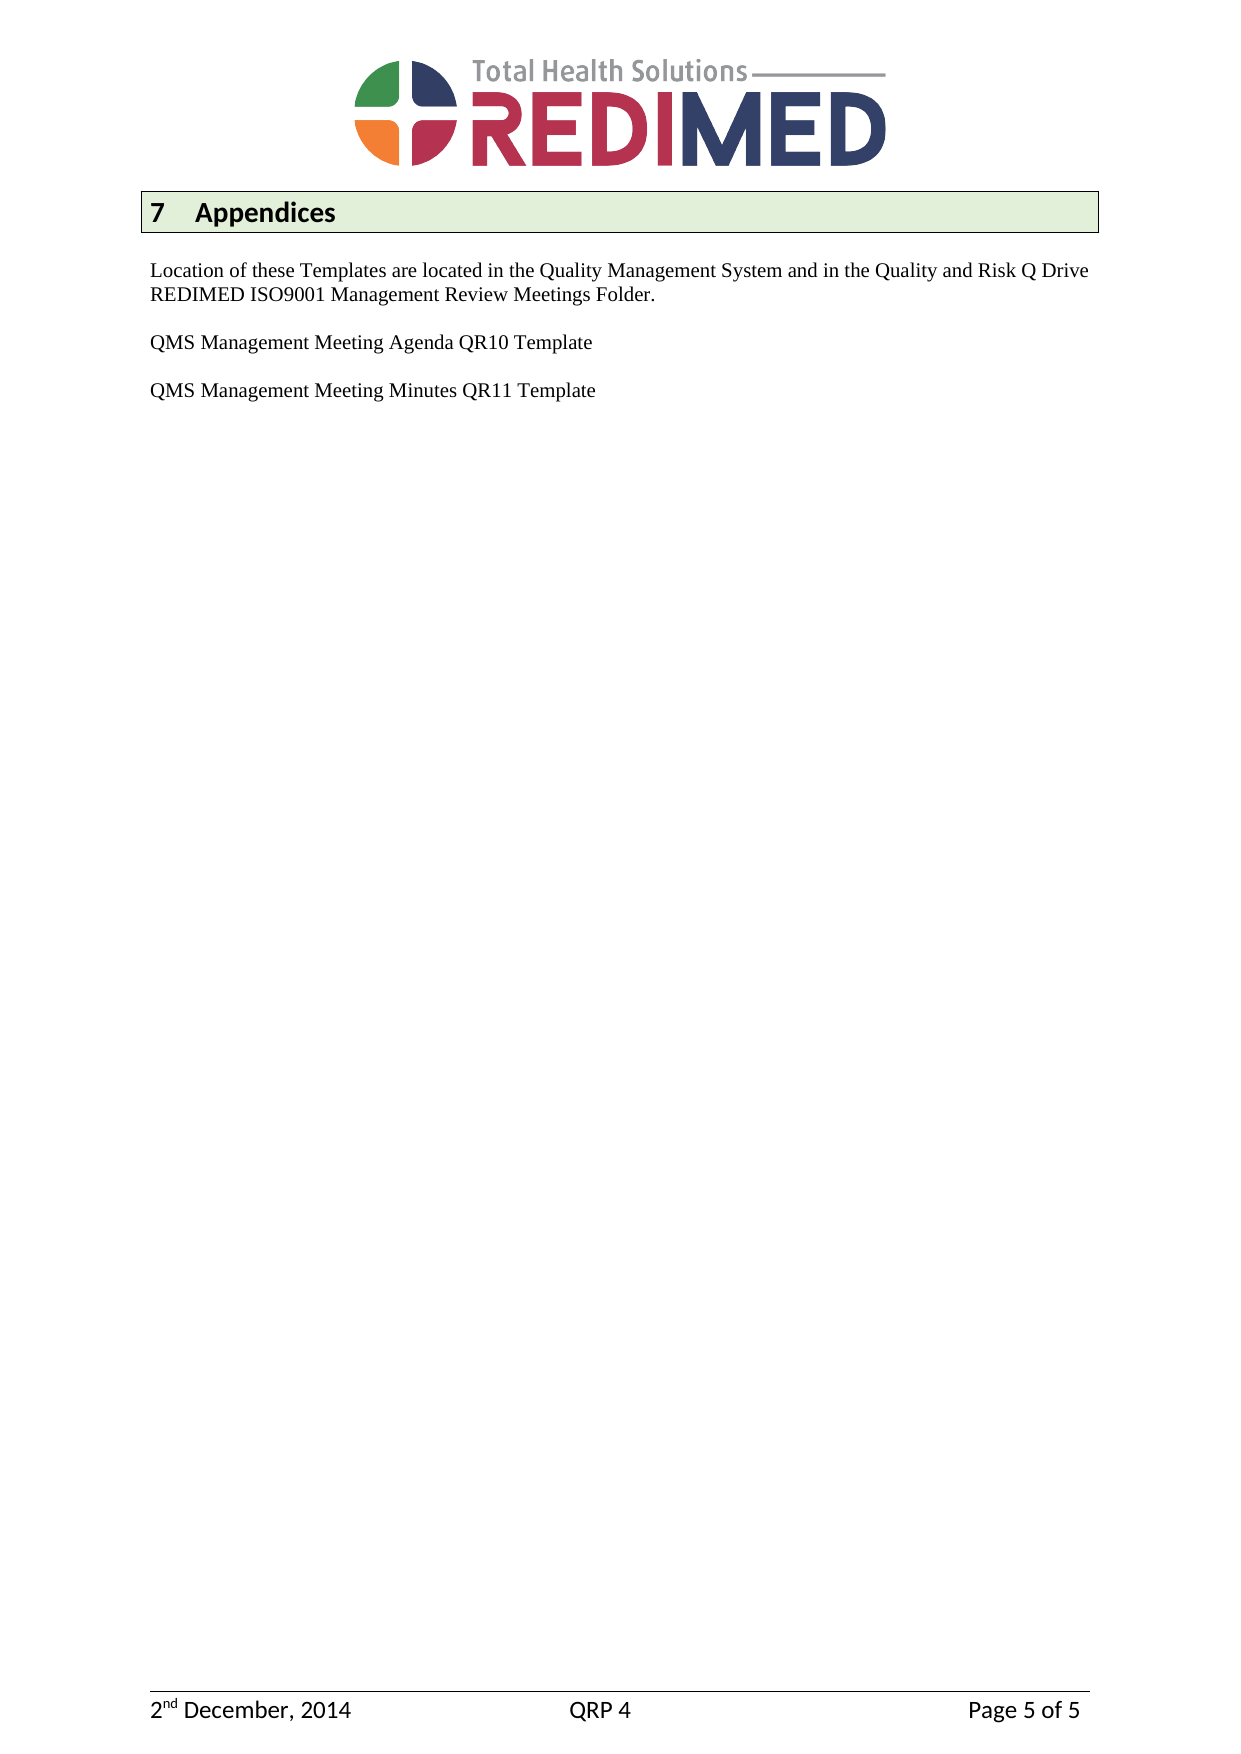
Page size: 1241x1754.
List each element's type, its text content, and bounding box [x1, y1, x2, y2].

text QMS Management Meeting Agenda QR10 Template [150, 330, 1090, 354]
picture [354, 59, 886, 166]
text Location of these Templates are located in the Quality Management System and in the Quality and Risk Q Drive REDIMED ISO9001 Management Review Meetings Folder. [150, 258, 1090, 306]
subtitle Appendices [142, 192, 1098, 232]
text QMS Management Meeting Minutes QR11 Template [150, 378, 1090, 402]
